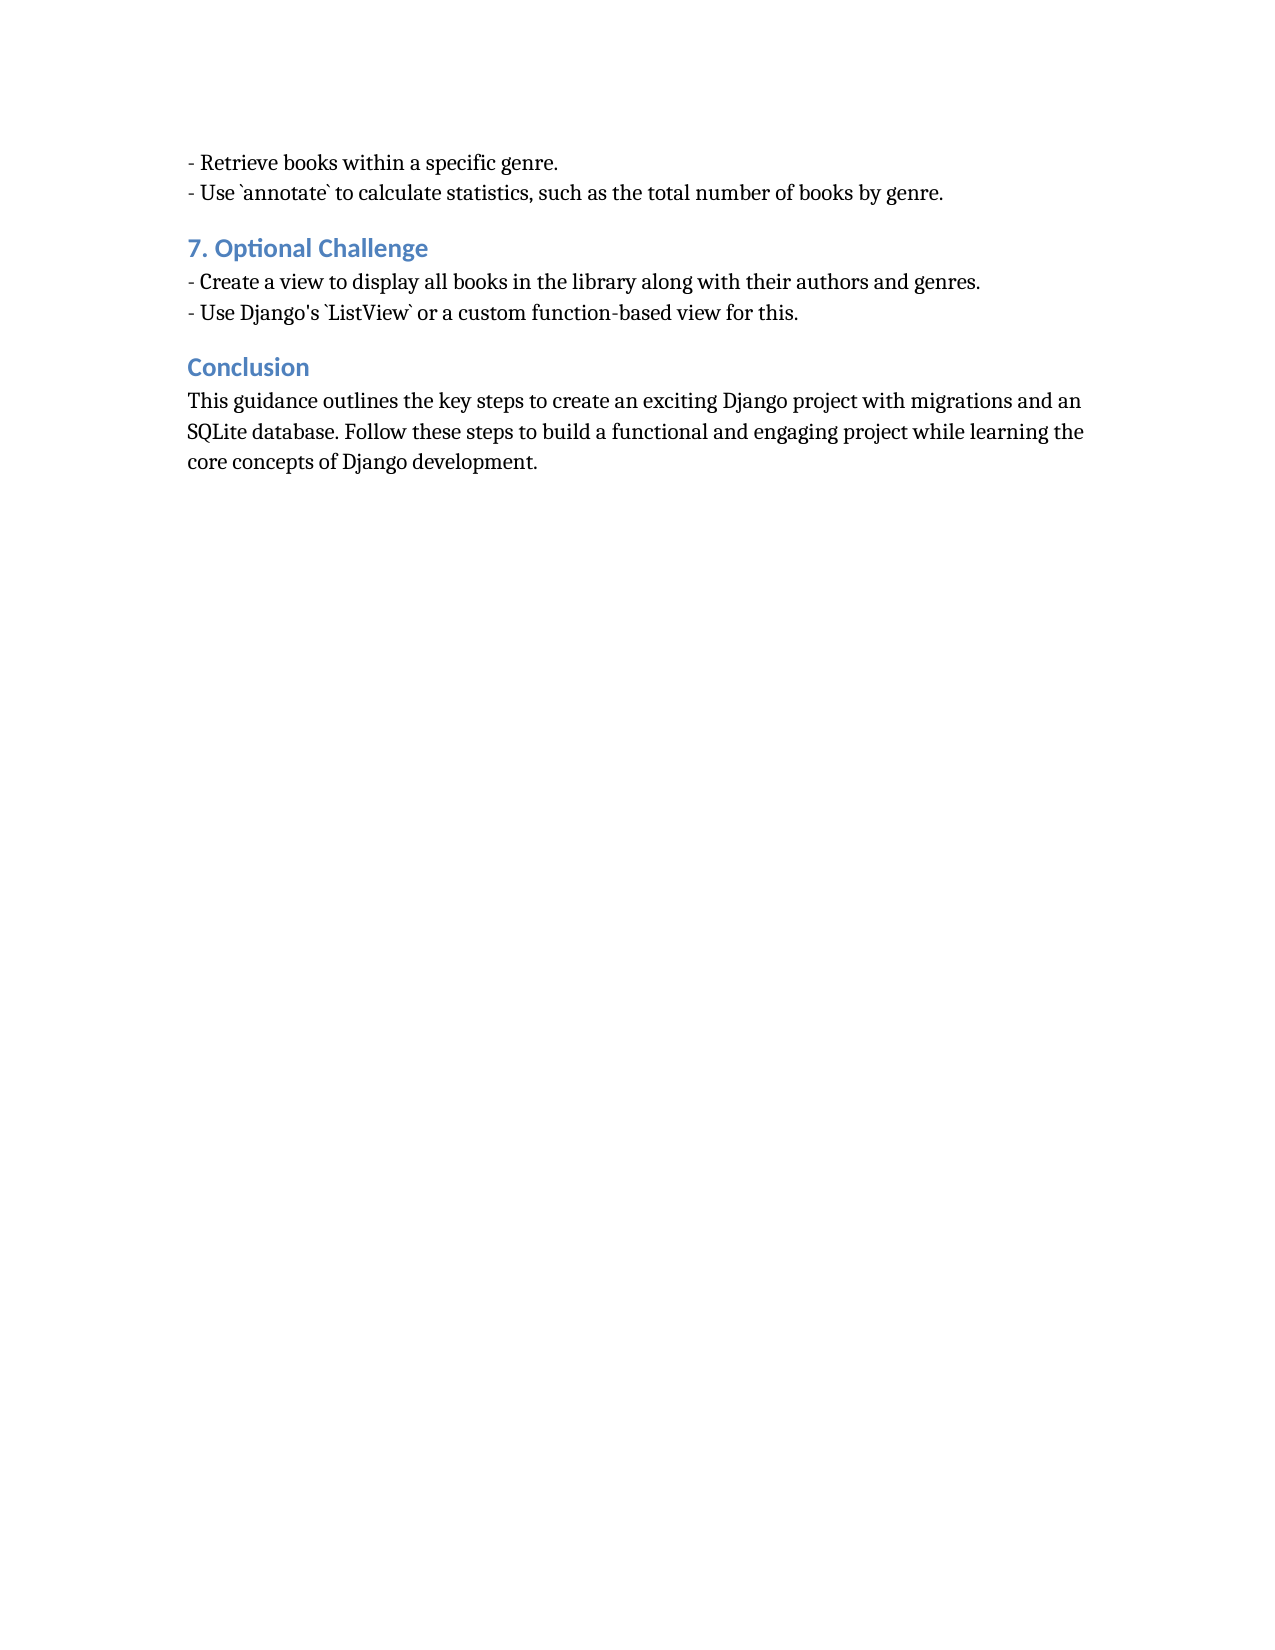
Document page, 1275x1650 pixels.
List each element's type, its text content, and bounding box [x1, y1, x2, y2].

subtitle Conclusion [187, 350, 1087, 383]
text - Create a view to display all books in the library along with their authors and genres. - Use Django's `ListView` or a custom function-based view for this. [187, 269, 1087, 326]
text This guidance outlines the key steps to create an exciting Django project with migrations and an SQLite database. Follow these steps to build a functional and engaging project while learning the core concepts of Django development. [187, 388, 1087, 475]
subtitle 7. Optional Challenge [187, 231, 1087, 264]
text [187, 150, 1087, 207]
